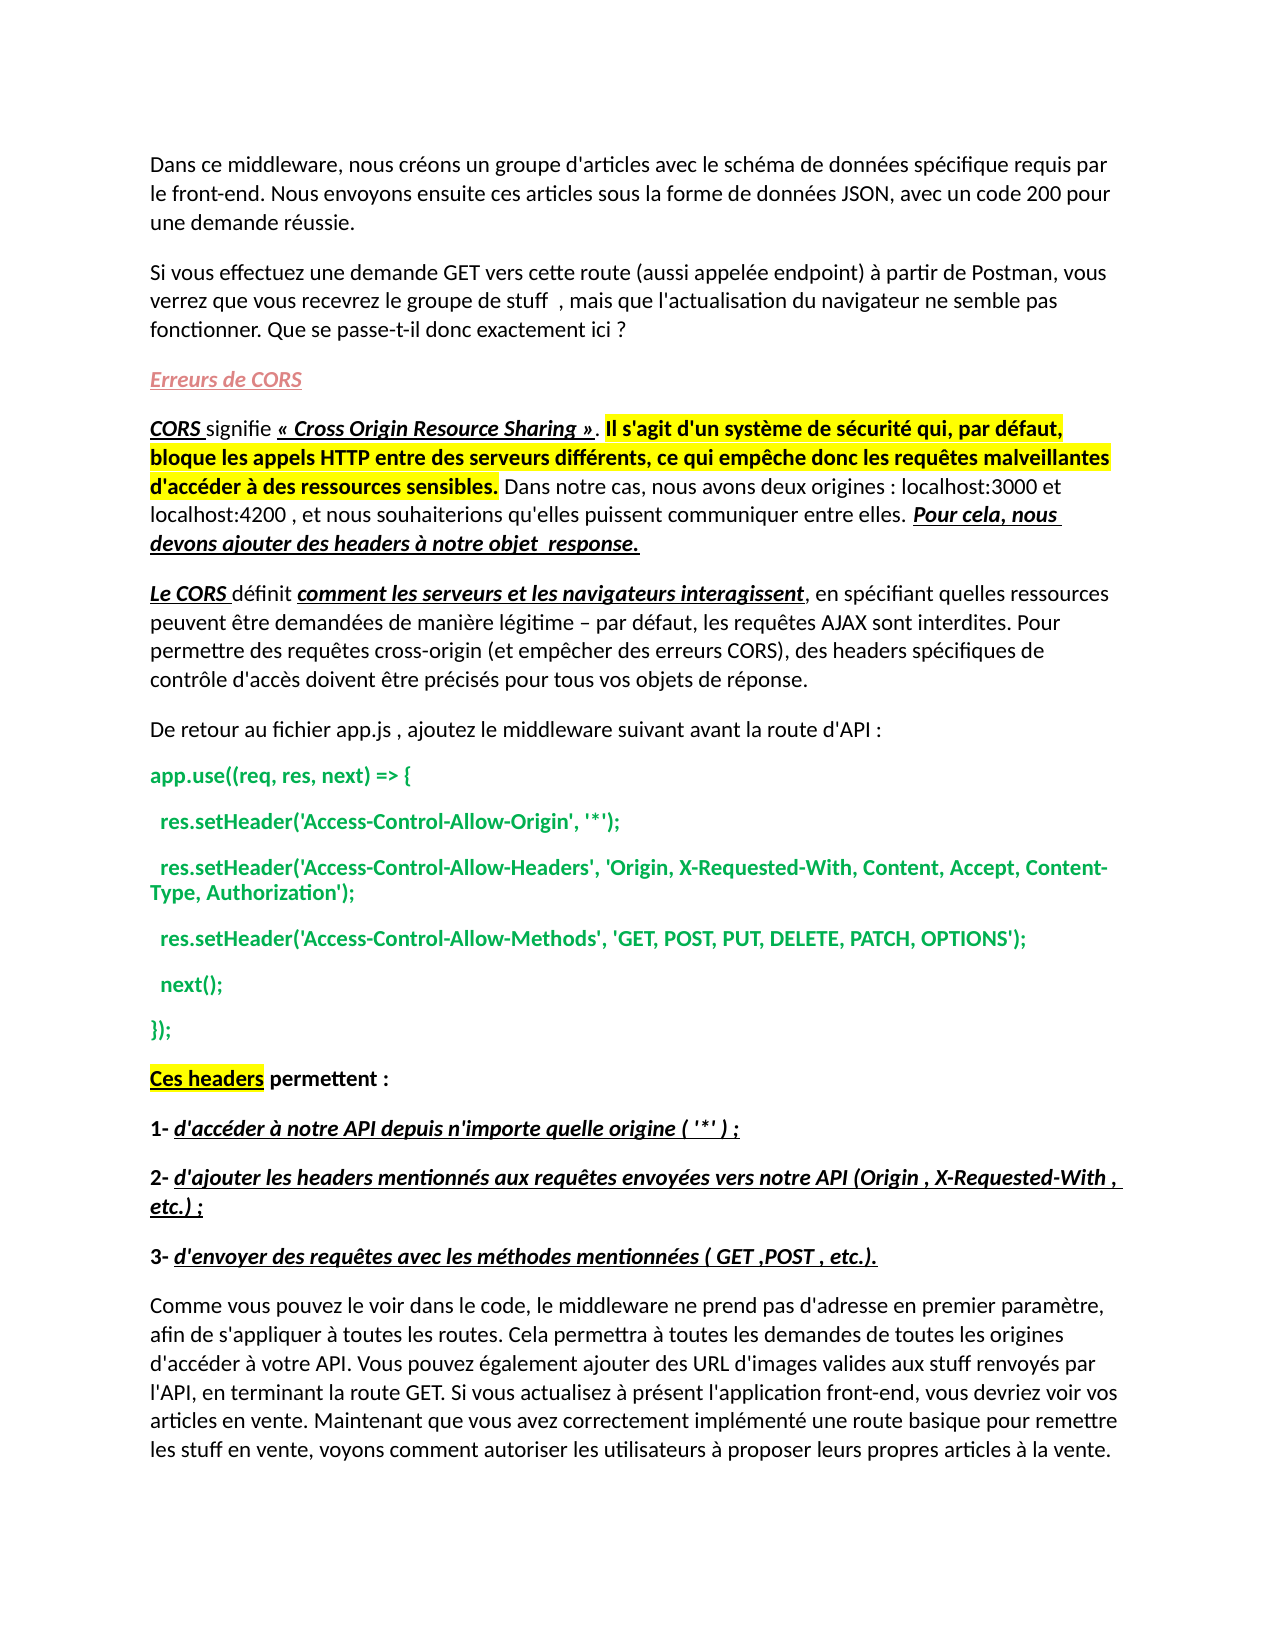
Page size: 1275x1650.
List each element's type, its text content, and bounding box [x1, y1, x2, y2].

text res.setHeader('Access-Control-Allow-Origin', '*'); [150, 809, 1125, 834]
text CORS signifie « Cross Origin Resource Sharing ». Il s'agit d'un système de sécurité qui, par défaut, bloque les appels HTTP entre des serveurs différents, ce qui empêche donc les requêtes malveillantes d'accéder à des ressources sensibles. Dans notre cas, nous avons deux origines : localhost:3000 et localhost:4200 , et nous souhaiterions qu'elles puissent communiquer entre elles. Pour cela, nous devons ajouter des headers à notre objet response. [150, 414, 1125, 557]
text next(); [150, 972, 1125, 997]
text Erreurs de CORS [150, 364, 1125, 393]
text De retour au fichier app.js , ajoutez le middleware suivant avant la route d'API : [150, 714, 1125, 743]
text Ces headers permettent : [264, 1064, 1125, 1092]
text res.setHeader('Access-Control-Allow-Methods', 'GET, POST, PUT, DELETE, PATCH, OPTIONS'); [150, 926, 1125, 951]
text 1- d'accéder à notre API depuis n'importe quelle origine ( '*' ) ; [150, 1113, 1125, 1142]
text Le CORS définit comment les serveurs et les navigateurs interagissent, en spécifiant quelles ressources peuvent être demandées de manière légitime – par défaut, les requêtes AJAX sont interdites. Pour permettre des requêtes cross-origin (et empêcher des erreurs CORS), des headers spécifiques de contrôle d'accès doivent être précisés pour tous vos objets de réponse. [150, 578, 1125, 693]
text app.use((req, res, next) => { [150, 764, 1125, 789]
text 3- d'envoyer des requêtes avec les méthodes mentionnées ( GET ,POST , etc.). [150, 1241, 1125, 1270]
text Dans ce middleware, nous créons un groupe d'articles avec le schéma de données spécifique requis par le front-end. Nous envoyons ensuite ces articles sous la forme de données JSON, avec un code 200 pour une demande réussie. [150, 150, 1125, 236]
text }); [150, 1018, 1125, 1043]
text res.setHeader('Access-Control-Allow-Headers', 'Origin, X-Requested-With, Content, Accept, Content-Type, Authorization'); [150, 855, 1125, 905]
text Comme vous pouvez le voir dans le code, le middleware ne prend pas d'adresse en premier paramètre, afin de s'appliquer à toutes les routes. Cela permettra à toutes les demandes de toutes les origines d'accéder à votre API. Vous pouvez également ajouter des URL d'images valides aux stuff renvoyés par l'API, en terminant la route GET. Si vous actualisez à présent l'application front-end, vous devriez voir vos articles en vente. Maintenant que vous avez correctement implémenté une route basique pour remettre les stuff en vente, voyons comment autoriser les utilisateurs à proposer leurs propres articles à la vente. [150, 1291, 1125, 1463]
text Si vous effectuez une demande GET vers cette route (aussi appelée endpoint) à partir de Postman, vous verrez que vous recevrez le groupe de stuff , mais que l'actualisation du navigateur ne semble pas fonctionner. Que se passe-t-il donc exactement ici ? [150, 257, 1125, 343]
text 2- d'ajouter les headers mentionnés aux requêtes envoyées vers notre API (Origin , X-Requested-With , etc.) ; [150, 1163, 1125, 1220]
